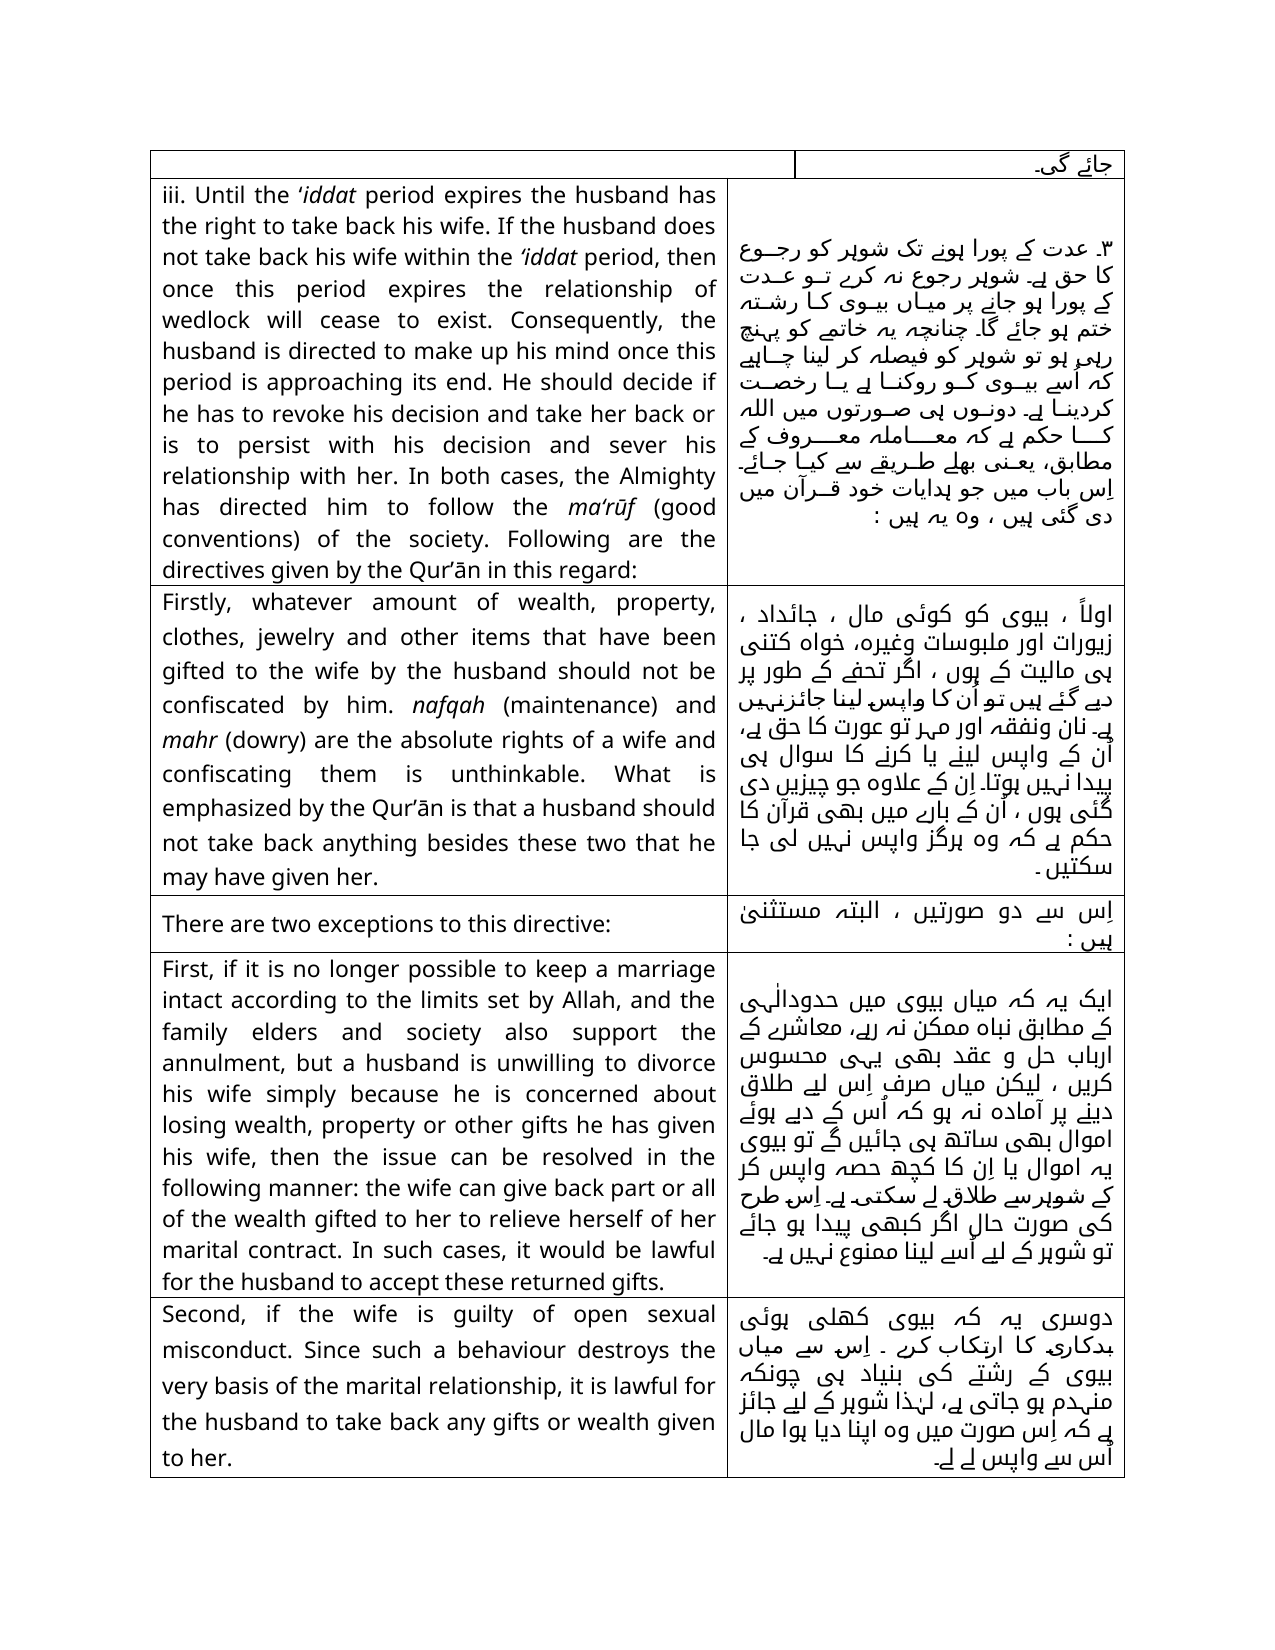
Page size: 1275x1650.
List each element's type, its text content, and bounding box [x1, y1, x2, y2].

table_cell اولاً ، بیوی کو کوئی مال ، جائداد ، زیورات اور ملبوسات وغیرہ، خواہ کتنی ہی مالیت کے ہوں ، اگر تحفے کے طور پر دیے گئے ہیں تو اُن کا واپس لینا جائز نہیں ہے۔ نان ونفقہ اور مہر تو عورت کا حق ہے، اُن کے واپس لینے یا کرنے کا سوال ہی پیدا نہیں ہوتا۔ اِن کے علاوہ جو چیزیں دی گئی ہوں ، اُن کے بارے میں بھی قرآن کا حکم ہے کہ وہ ہرگز واپس نہیں لی جا سکتیں ۔ [728, 586, 1124, 895]
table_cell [151, 151, 794, 178]
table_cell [796, 151, 1124, 178]
table_cell دوسری یہ کہ بیوی کھلی ہوئی بدکاری کا ارتکاب کرے ۔ اِس سے میاں بیوی کے رشتے کی بنیاد ہی چونکہ منہدم ہو جاتی ہے، لہٰذا شوہر کے لیے جائز ہے کہ اِس صورت میں وہ اپنا دیا ہوا مال اُس سے واپس لے لے۔ [728, 1298, 1124, 1477]
table_cell iii. Until the ‘iddat period expires the husband has the right to take back his wife. If the husband does not take back his wife within the ‘iddat period, then once this period expires the relationship of wedlock will cease to exist. Consequently, the husband is directed to make up his mind once this period is approaching its end. He should decide if he has to revoke his decision and take her back or is to persist with his decision and sever his relationship with her. In both cases, the Almighty has directed him to follow the ma‘rūf (good conventions) of the society. Following are the directives given by the Qur’ān in this regard: [151, 179, 727, 585]
table_cell First, if it is no longer possible to keep a marriage intact according to the limits set by Allah, and the family elders and society also support the annulment, but a husband is unwilling to divorce his wife simply because he is concerned about losing wealth, property or other gifts he has given his wife, then the issue can be resolved in the following manner: the wife can give back part or all of the wealth gifted to her to relieve herself of her marital contract. In such cases, it would be lawful for the husband to accept these returned gifts. [151, 953, 727, 1297]
table_cell ٣۔ عدت کے پورا ہونے تک شوہر کو رجوع کا حق ہے۔ شوہر رجوع نہ کرے تو عدت کے پورا ہو جانے پر میاں بیوی کا رشتہ ختم ہو جائے گا۔ چنانچہ یہ خاتمے کو پہنچ رہی ہو تو شوہر کو فیصلہ کر لینا چاہیے کہ اُسے بیوی کو روکنا ہے یا رخصت کردینا ہے۔ دونوں ہی صورتوں میں اللہ کا حکم ہے کہ معاملہ معروف کے مطابق، یعنی بھلے طریقے سے کیا جائے۔ اِس باب میں جو ہدایات خود قرآن میں دی گئی ہیں ، وہ یہ ہیں : [728, 179, 1124, 585]
table_cell Firstly, whatever amount of wealth, property, clothes, jewelry and other items that have been gifted to the wife by the husband should not be confiscated by him. nafqah (maintenance) and mahr (dowry) are the absolute rights of a wife and confiscating them is unthinkable. What is emphasized by the Qur’ān is that a husband should not take back anything besides these two that he may have given her. [151, 586, 727, 895]
table_cell Second, if the wife is guilty of open sexual misconduct. Since such a behaviour destroys the very basis of the marital relationship, it is lawful for the husband to take back any gifts or wealth given to her. [151, 1298, 727, 1477]
table_cell There are two exceptions to this directive: [151, 896, 727, 952]
table_cell ایک یہ کہ میاں بیوی میں حدودالٰہی کے مطابق نباہ ممکن نہ رہے، معاشرے کے ارباب حل و عقد بھی یہی محسوس کریں ، لیکن میاں صرف اِس لیے طلاق دینے پر آمادہ نہ ہو کہ اُس کے دیے ہوئے اموال بھی ساتھ ہی جائیں گے تو بیوی یہ اموال یا اِن کا کچھ حصہ واپس کر کے شوہر سے طلاق لے سکتی ہے۔ اِس طرح کی صورت حال اگر کبھی پیدا ہو جائے تو شوہر کے لیے اُسے لینا ممنوع نہیں ہے۔ [728, 953, 1124, 1297]
table_cell اِس سے دو صورتیں ، البتہ مستثنیٰ ہیں : [728, 896, 1124, 952]
